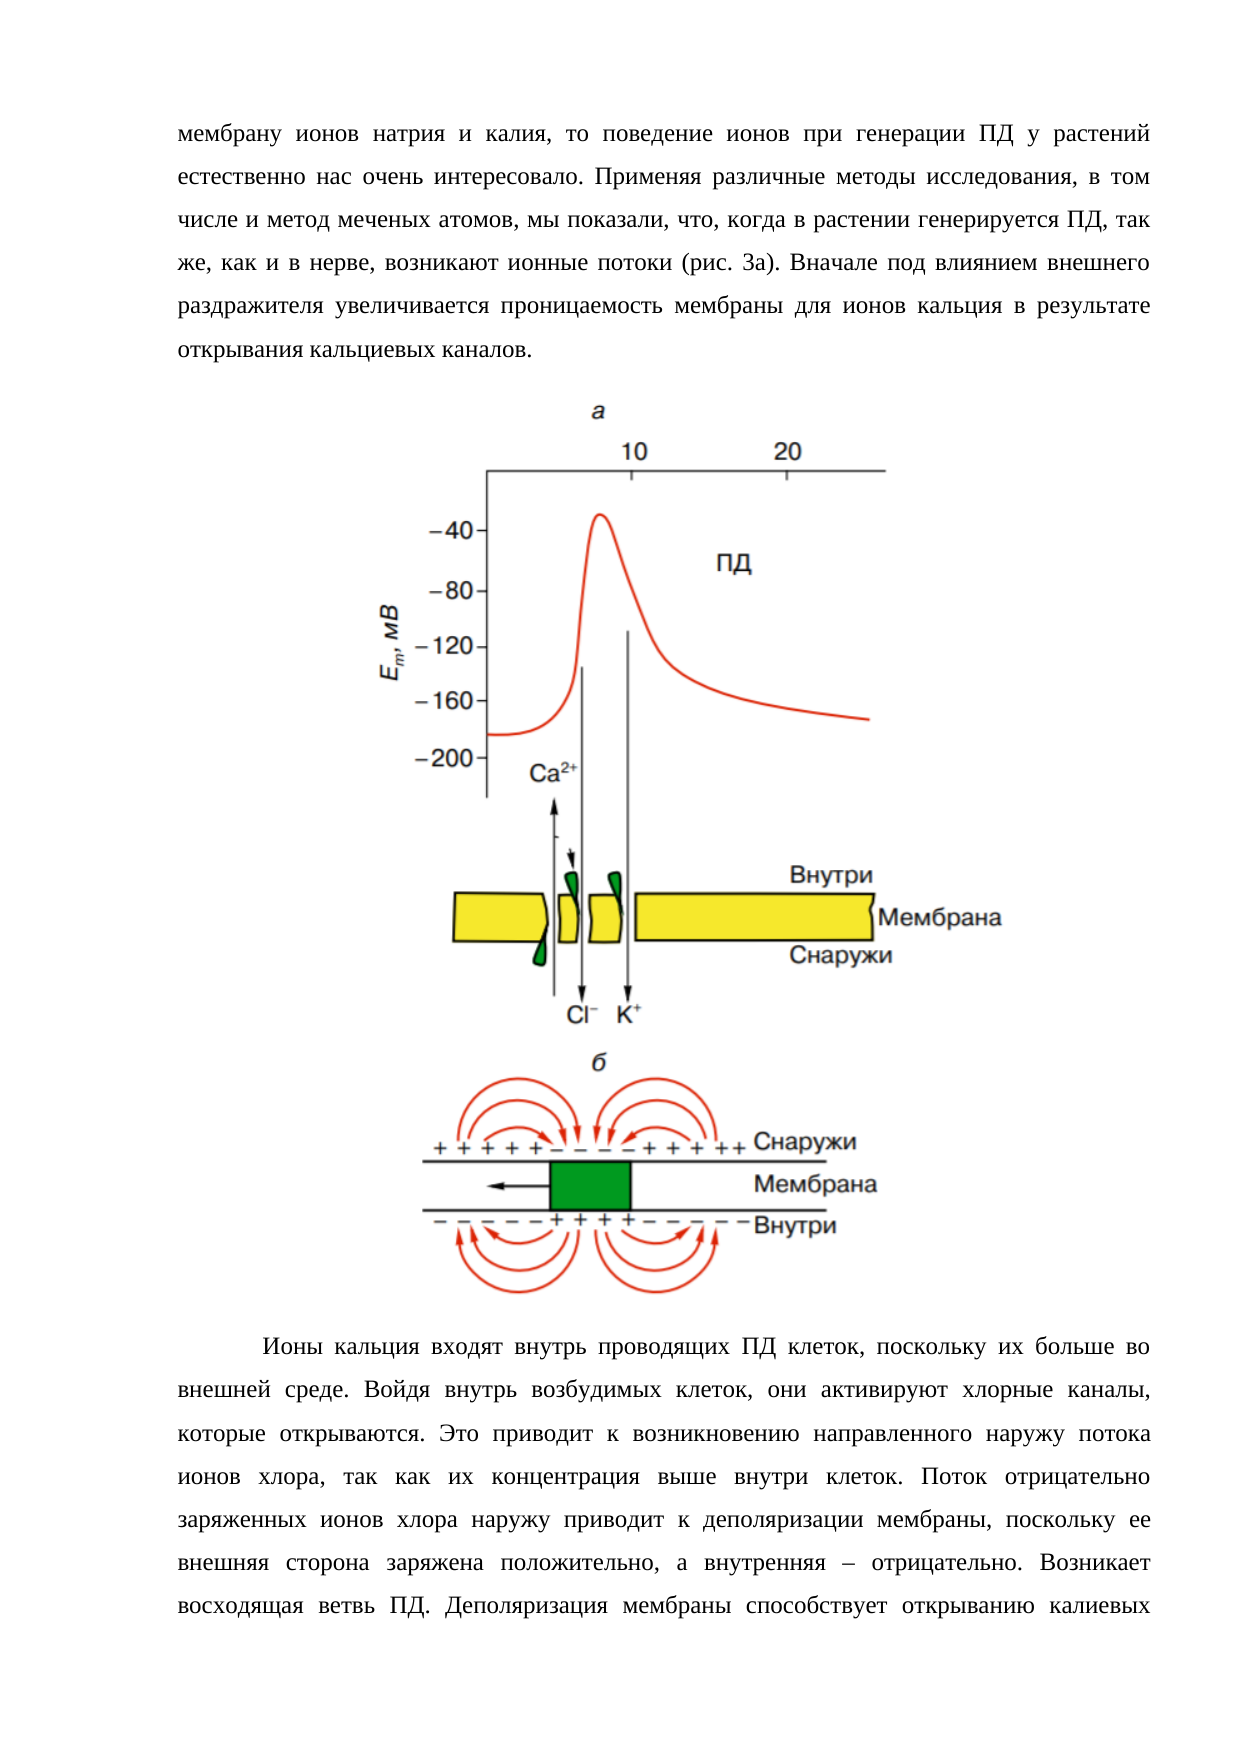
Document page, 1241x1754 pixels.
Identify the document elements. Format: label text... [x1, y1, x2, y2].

picture [331, 376, 1072, 1317]
